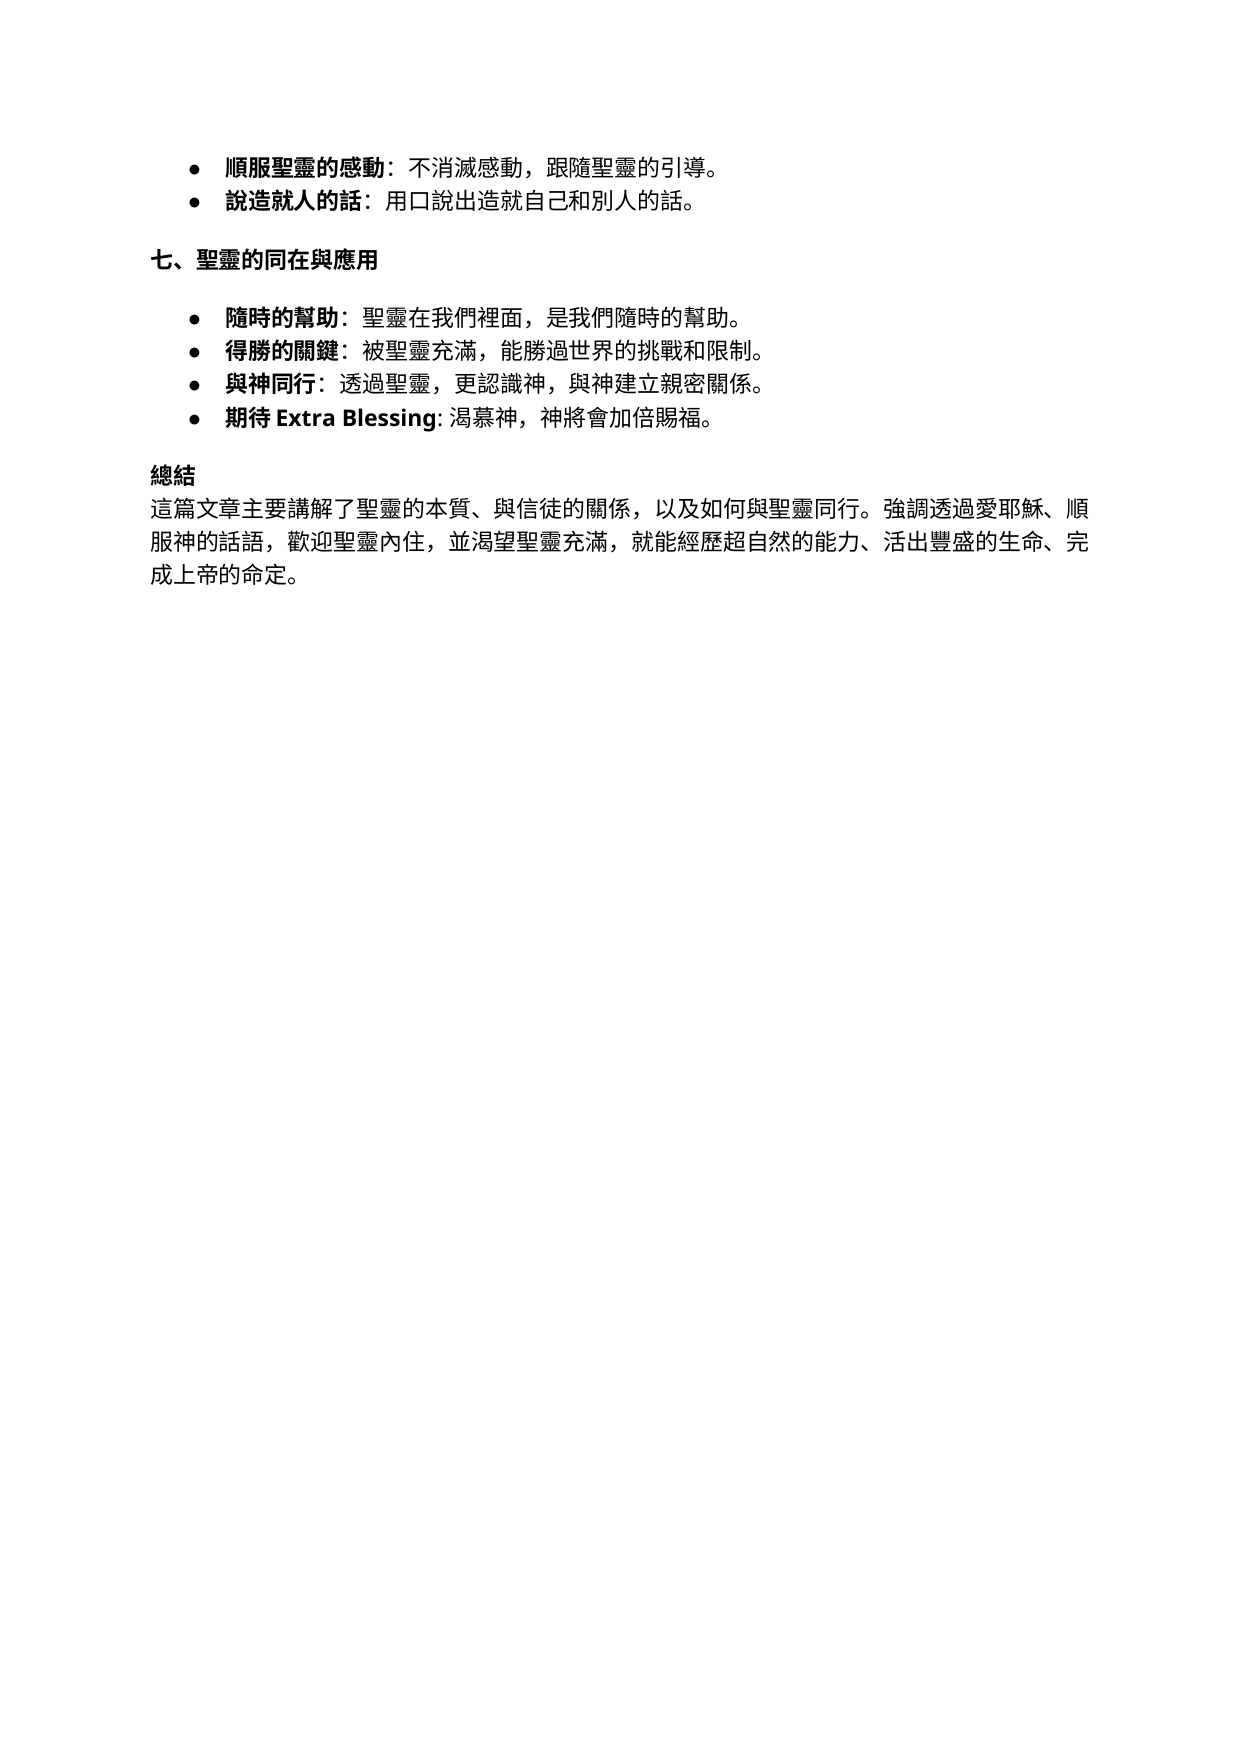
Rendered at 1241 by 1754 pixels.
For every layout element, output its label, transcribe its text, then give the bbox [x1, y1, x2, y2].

text 總結 這篇文章主要講解了聖靈的本質、與信徒的關係，以及如何與聖靈同行。強調透過愛耶穌、順服神的話語，歡迎聖靈內住，並渴望聖靈充滿，就能經歷超自然的能力、活出豐盛的生命、完成上帝的命定。 [150, 458, 1090, 591]
list 期待Extra Blessing: 渴慕神，神將會加倍賜福。 [187, 399, 1090, 433]
list 順服聖靈的感動：不消滅感動，跟隨聖靈的引導。 [187, 150, 1090, 183]
list 隨時的幫助：聖靈在我們裡面，是我們隨時的幫助。 [187, 300, 1090, 333]
list 與神同行：透過聖靈，更認識神，與神建立親密關係。 [187, 366, 1090, 399]
list 得勝的關鍵：被聖靈充滿，能勝過世界的挑戰和限制。 [187, 333, 1090, 366]
text 七、聖靈的同在與應用 [150, 241, 1090, 275]
list 說造就人的話：用口說出造就自己和別人的話。 [187, 183, 1090, 216]
